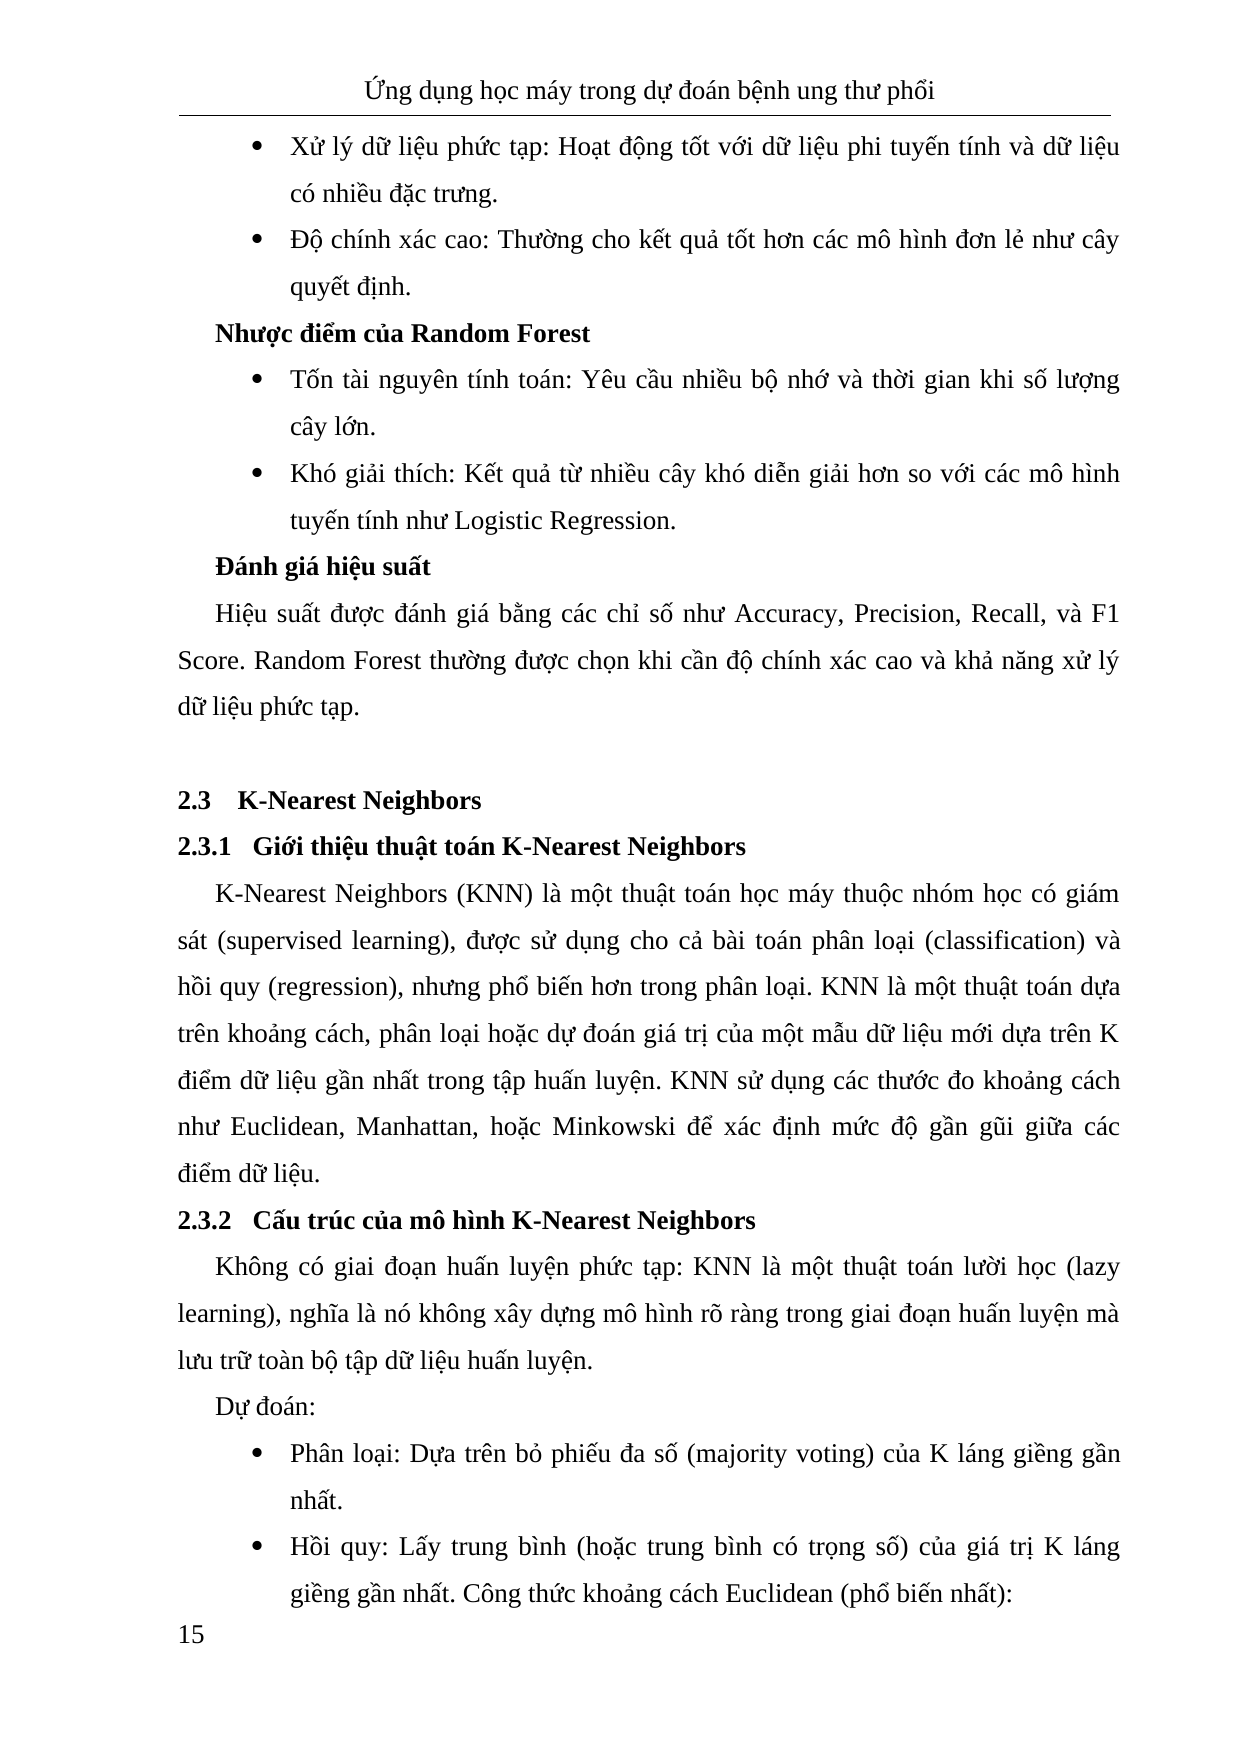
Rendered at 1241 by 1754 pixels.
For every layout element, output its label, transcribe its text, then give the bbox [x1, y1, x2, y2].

subtitle Giới thiệu thuật toán K-Nearest Neighbors [177, 830, 1122, 862]
text K-Nearest Neighbors (KNN) là một thuật toán học máy thuộc nhóm học có giám sát (supervised learning), được sử dụng cho cả bài toán phân loại (classification) và hồi quy (regression), nhưng phổ biến hơn trong phân loại. KNN là một thuật toán dựa trên khoảng cách, phân loại hoặc dự đoán giá trị của một mẫu dữ liệu mới dựa trên K điểm dữ liệu gần nhất trong tập huấn luyện. KNN sử dụng các thước đo khoảng cách như Euclidean, Manhattan, hoặc Minkowski để xác định mức độ gần gũi giữa các điểm dữ liệu. [177, 877, 1122, 1188]
list Khó giải thích: Kết quả từ nhiều cây khó diễn giải hơn so với các mô hình tuyến tính như Logistic Regression. [252, 457, 1122, 535]
subtitle K-Nearest Neighbors [177, 784, 1122, 815]
list Hồi quy: Lấy trung bình (hoặc trung bình có trọng số) của giá trị K láng giềng gần nhất. Công thức khoảng cách Euclidean (phổ biến nhất): [252, 1531, 1122, 1608]
subtitle Cấu trúc của mô hình K-Nearest Neighbors [177, 1204, 1122, 1235]
list Phân loại: Dựa trên bỏ phiếu đa số (majority voting) của K láng giềng gần nhất. [252, 1437, 1122, 1515]
list Độ chính xác cao: Thường cho kết quả tốt hơn các mô hình đơn lẻ như cây quyết định. [252, 223, 1122, 301]
text Nhược điểm của Random Forest [177, 317, 1122, 348]
text Dự đoán: [177, 1390, 1122, 1422]
list Xử lý dữ liệu phức tạp: Hoạt động tốt với dữ liệu phi tuyến tính và dữ liệu có nhiều đặc trưng. [252, 130, 1122, 208]
list Tốn tài nguyên tính toán: Yêu cầu nhiều bộ nhớ và thời gian khi số lượng cây lớn. [252, 363, 1122, 441]
text Không có giai đoạn huấn luyện phức tạp: KNN là một thuật toán lười học (lazy learning), nghĩa là nó không xây dựng mô hình rõ ràng trong giai đoạn huấn luyện mà lưu trữ toàn bộ tập dữ liệu huấn luyện. [177, 1250, 1122, 1375]
text Đánh giá hiệu suất [177, 550, 1122, 582]
text Hiệu suất được đánh giá bằng các chỉ số như Accuracy, Precision, Recall, và F1 Score. Random Forest thường được chọn khi cần độ chính xác cao và khả năng xử lý dữ liệu phức tạp. [177, 597, 1122, 722]
